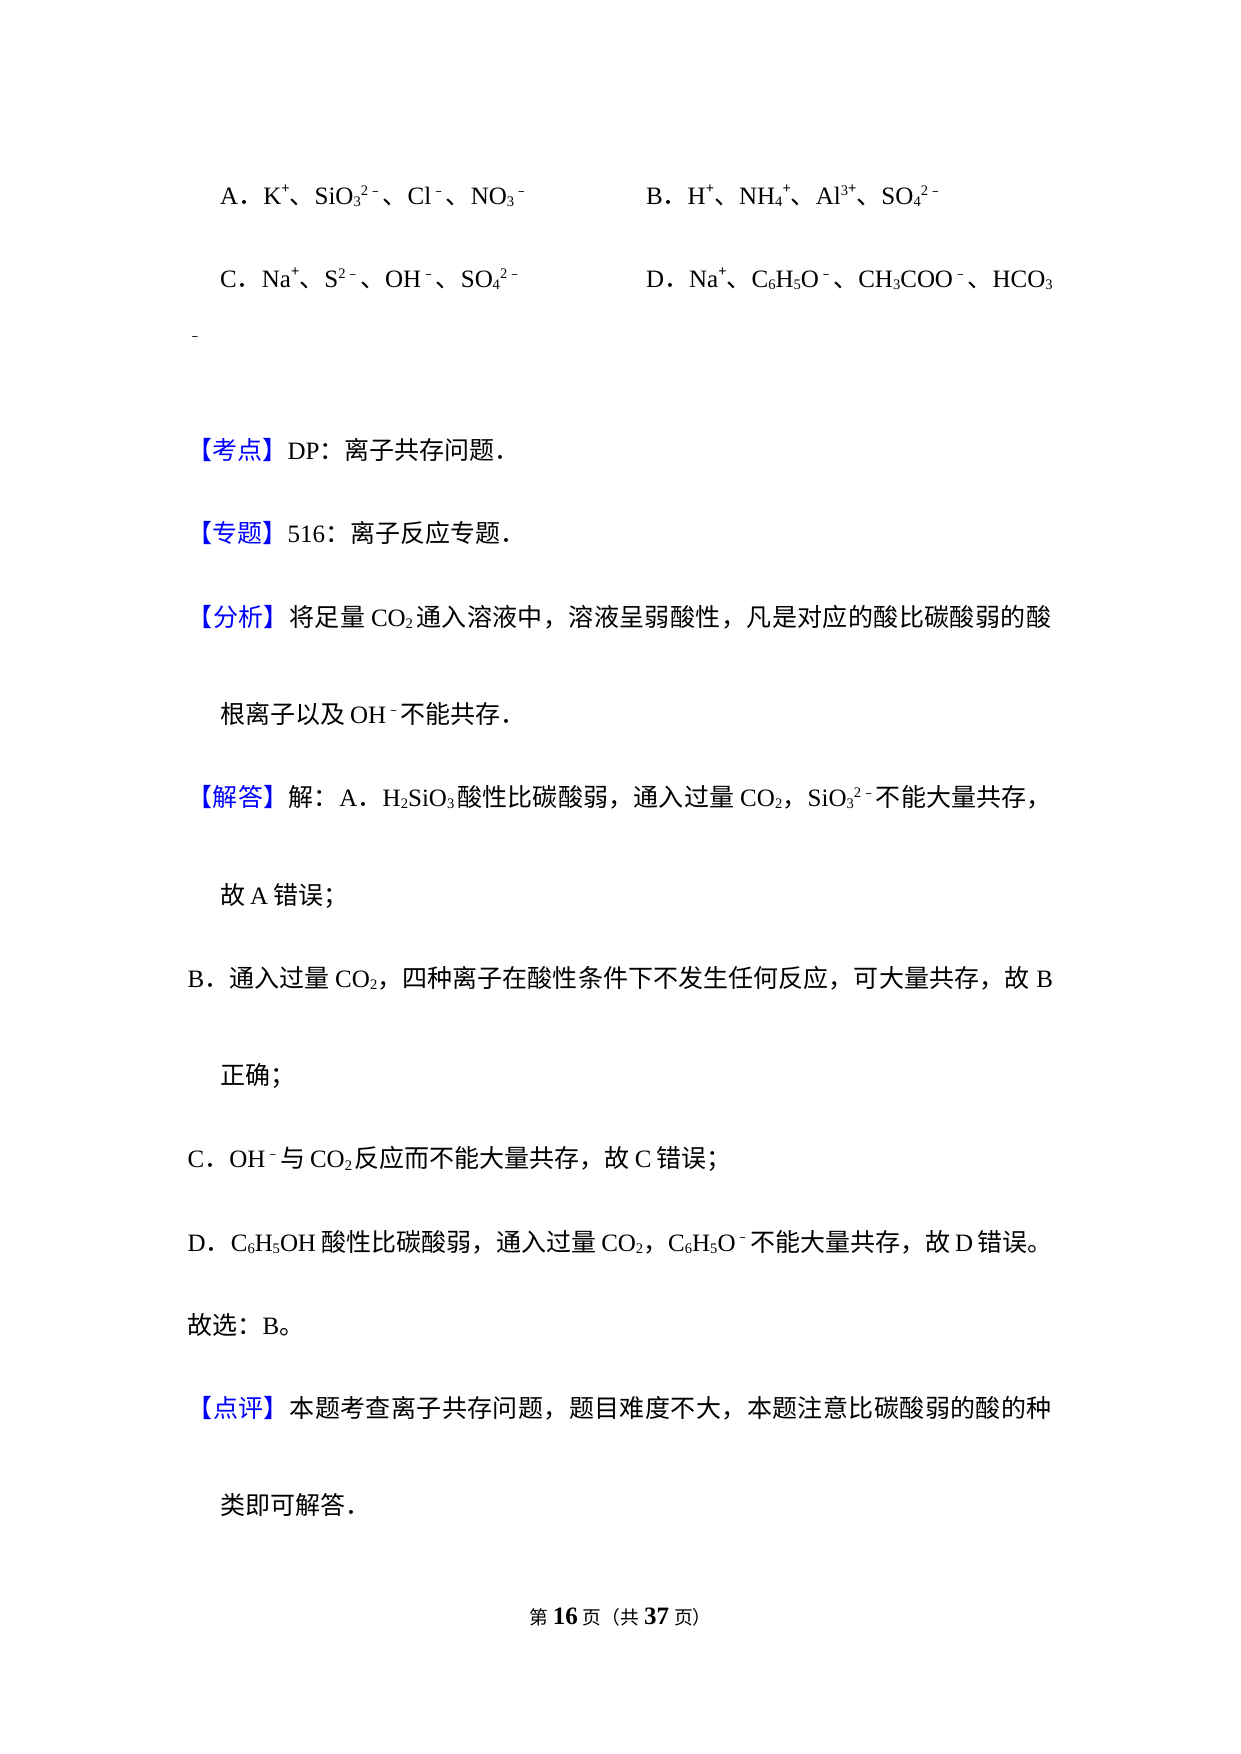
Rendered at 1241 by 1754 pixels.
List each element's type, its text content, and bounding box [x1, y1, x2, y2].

text 【专题】516：离子反应专题． [187, 499, 1053, 564]
text C．Na+、S2﹣、OH﹣、SO42﹣ D．Na+、C6H5O﹣、CH3COO﹣、HCO3﹣ [187, 244, 1053, 358]
text A．K+、SiO32﹣、Cl﹣、NO3﹣ B．H+、NH4+、Al3+、SO42﹣ [187, 161, 1053, 226]
text 【考点】DP：离子共存问题．菁优网版权所有 [187, 416, 1053, 481]
text D．C6H5OH酸性比碳酸弱，通入过量CO2，C6H5O﹣不能大量共存，故D错误。 [187, 1208, 1053, 1273]
text 【分析】将足量CO2通入溶液中，溶液呈弱酸性，凡是对应的酸比碳酸弱的酸根离子以及OH﹣不能共存． [187, 583, 1053, 745]
text B．通入过量CO2，四种离子在酸性条件下不发生任何反应，可大量共存，故B正确； [187, 944, 1053, 1106]
text 【解答】解：A．H2SiO3酸性比碳酸弱，通入过量CO2，SiO32﹣不能大量共存，故A错误； [187, 763, 1053, 926]
text 故选：B。 [187, 1291, 1053, 1356]
text 【点评】本题考查离子共存问题，题目难度不大，本题注意比碳酸弱的酸的种类即可解答． [187, 1374, 1053, 1536]
text C．OH﹣与CO2反应而不能大量共存，故C错误； [187, 1124, 1053, 1189]
